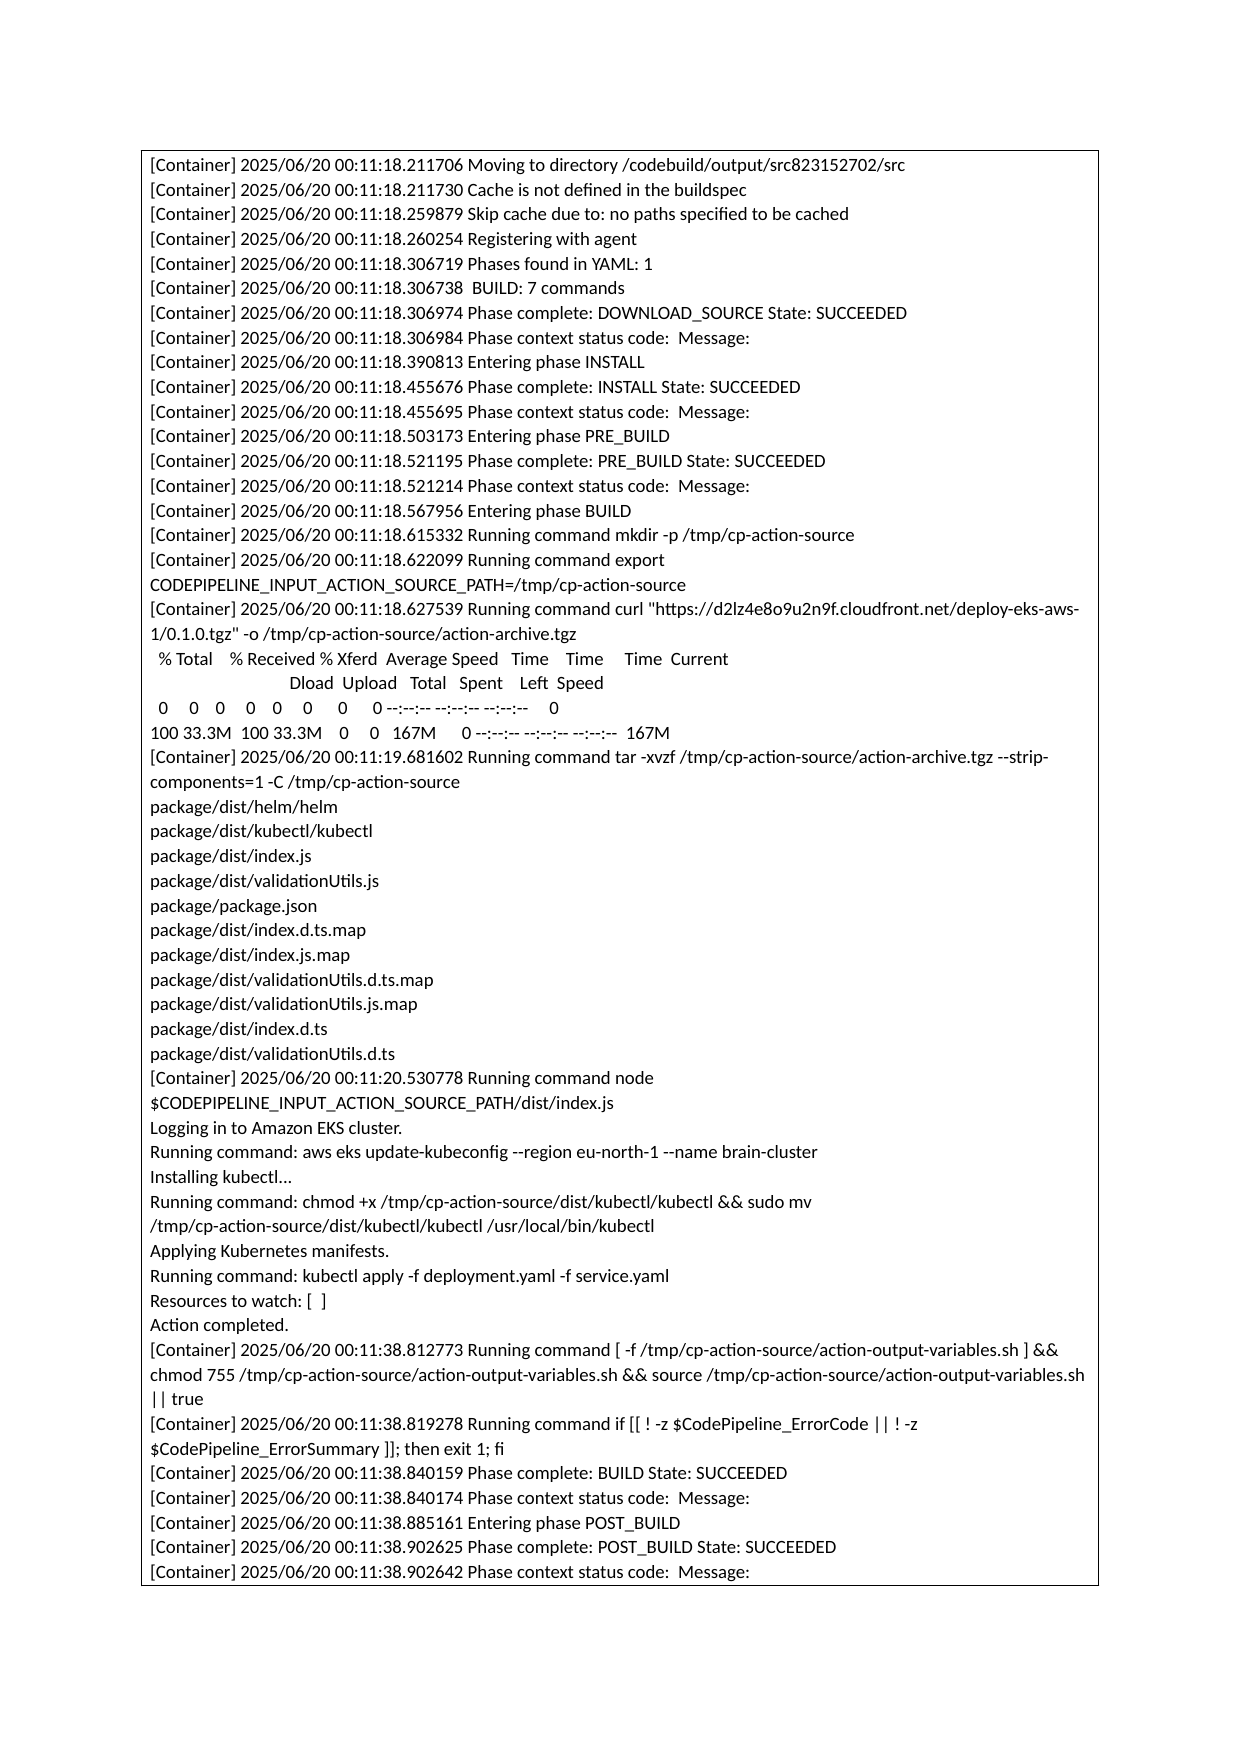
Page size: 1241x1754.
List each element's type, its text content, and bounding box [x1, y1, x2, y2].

text package/dist/index.d.ts [142, 1014, 1098, 1039]
text [Container] 2025/06/20 00:11:18.211706 Moving to directory /codebuild/output/src823152702/src [142, 151, 1098, 175]
text Dload Upload Total Spent Left Speed [142, 668, 1098, 693]
text package/dist/helm/helm [142, 792, 1098, 817]
text [Container] 2025/06/20 00:11:18.521214 Phase context status code: Message: [142, 471, 1098, 496]
text [Container] 2025/06/20 00:11:38.885161 Entering phase POST_BUILD [142, 1508, 1098, 1532]
text Applying Kubernetes manifests. [142, 1236, 1098, 1261]
text package/dist/validationUtils.js.map [142, 989, 1098, 1014]
text [Container] 2025/06/20 00:11:38.819278 Running command if [[ ! -z $CodePipeline_ErrorCode || ! -z $CodePipeline_ErrorSummary ]]; then exit 1; fi [142, 1409, 1098, 1458]
text [Container] 2025/06/20 00:11:38.840159 Phase complete: BUILD State: SUCCEEDED [142, 1458, 1098, 1483]
text Logging in to Amazon EKS cluster. [142, 1113, 1098, 1137]
text [Container] 2025/06/20 00:11:18.390813 Entering phase INSTALL [142, 347, 1098, 372]
text Running command: kubectl apply -f deployment.yaml -f service.yaml [142, 1261, 1098, 1286]
text [Container] 2025/06/20 00:11:20.530778 Running command node $CODEPIPELINE_INPUT_ACTION_SOURCE_PATH/dist/index.js [142, 1063, 1098, 1113]
text Action completed. [142, 1310, 1098, 1335]
text [Container] 2025/06/20 00:11:18.615332 Running command mkdir -p /tmp/cp-action-source [142, 520, 1098, 545]
text [Container] 2025/06/20 00:11:18.306719 Phases found in YAML: 1 [142, 249, 1098, 273]
text package/package.json [142, 891, 1098, 915]
text [Container] 2025/06/20 00:11:38.902625 Phase complete: POST_BUILD State: SUCCEEDED [142, 1532, 1098, 1557]
text [Container] 2025/06/20 00:11:18.306738 BUILD: 7 commands [142, 273, 1098, 298]
text 100 33.3M 100 33.3M 0 0 167M 0 --:--:-- --:--:-- --:--:-- 167M [142, 718, 1098, 742]
text Resources to watch: [ ] [142, 1286, 1098, 1310]
text [Container] 2025/06/20 00:11:18.306984 Phase context status code: Message: [142, 323, 1098, 347]
text 0 0 0 0 0 0 0 0 --:--:-- --:--:-- --:--:-- 0 [142, 693, 1098, 718]
text package/dist/index.js.map [142, 940, 1098, 965]
text [Container] 2025/06/20 00:11:18.521195 Phase complete: PRE_BUILD State: SUCCEEDED [142, 446, 1098, 471]
text [Container] 2025/06/20 00:11:38.840174 Phase context status code: Message: [142, 1483, 1098, 1508]
text package/dist/kubectl/kubectl [142, 817, 1098, 841]
text [Container] 2025/06/20 00:11:38.812773 Running command [ -f /tmp/cp-action-source/action-output-variables.sh ] && chmod 755 /tmp/cp-action-source/action-output-variables.sh && source /tmp/cp-action-source/action-output-variables.sh || true [142, 1335, 1098, 1409]
text Installing kubectl... [142, 1162, 1098, 1187]
text package/dist/validationUtils.js [142, 866, 1098, 891]
text [Container] 2025/06/20 00:11:19.681602 Running command tar -xvzf /tmp/cp-action-source/action-archive.tgz --strip-components=1 -C /tmp/cp-action-source [142, 742, 1098, 792]
text package/dist/validationUtils.d.ts [142, 1039, 1098, 1063]
text [Container] 2025/06/20 00:11:18.455676 Phase complete: INSTALL State: SUCCEEDED [142, 372, 1098, 397]
text package/dist/index.d.ts.map [142, 915, 1098, 940]
text [Container] 2025/06/20 00:11:18.622099 Running command export CODEPIPELINE_INPUT_ACTION_SOURCE_PATH=/tmp/cp-action-source [142, 545, 1098, 594]
text [Container] 2025/06/20 00:11:18.627539 Running command curl "https://d2lz4e8o9u2n9f.cloudfront.net/deploy-eks-aws-1/0.1.0.tgz" -o /tmp/cp-action-source/action-archive.tgz [142, 594, 1098, 644]
text Running command: chmod +x /tmp/cp-action-source/dist/kubectl/kubectl && sudo mv /tmp/cp-action-source/dist/kubectl/kubectl /usr/local/bin/kubectl [142, 1187, 1098, 1236]
text [Container] 2025/06/20 00:11:18.259879 Skip cache due to: no paths specified to be cached [142, 199, 1098, 224]
text [Container] 2025/06/20 00:11:38.902642 Phase context status code: Message: [142, 1557, 1098, 1585]
text [Container] 2025/06/20 00:11:18.567956 Entering phase BUILD [142, 496, 1098, 520]
text [Container] 2025/06/20 00:11:18.211730 Cache is not defined in the buildspec [142, 175, 1098, 199]
text Running command: aws eks update-kubeconfig --region eu-north-1 --name brain-cluster [142, 1137, 1098, 1162]
text [Container] 2025/06/20 00:11:18.306974 Phase complete: DOWNLOAD_SOURCE State: SUCCEEDED [142, 298, 1098, 323]
text package/dist/index.js [142, 841, 1098, 866]
text [Container] 2025/06/20 00:11:18.503173 Entering phase PRE_BUILD [142, 422, 1098, 446]
text [Container] 2025/06/20 00:11:18.260254 Registering with agent [142, 224, 1098, 249]
text % Total % Received % Xferd Average Speed Time Time Time Current [142, 644, 1098, 668]
text package/dist/validationUtils.d.ts.map [142, 965, 1098, 989]
text [Container] 2025/06/20 00:11:18.455695 Phase context status code: Message: [142, 397, 1098, 422]
